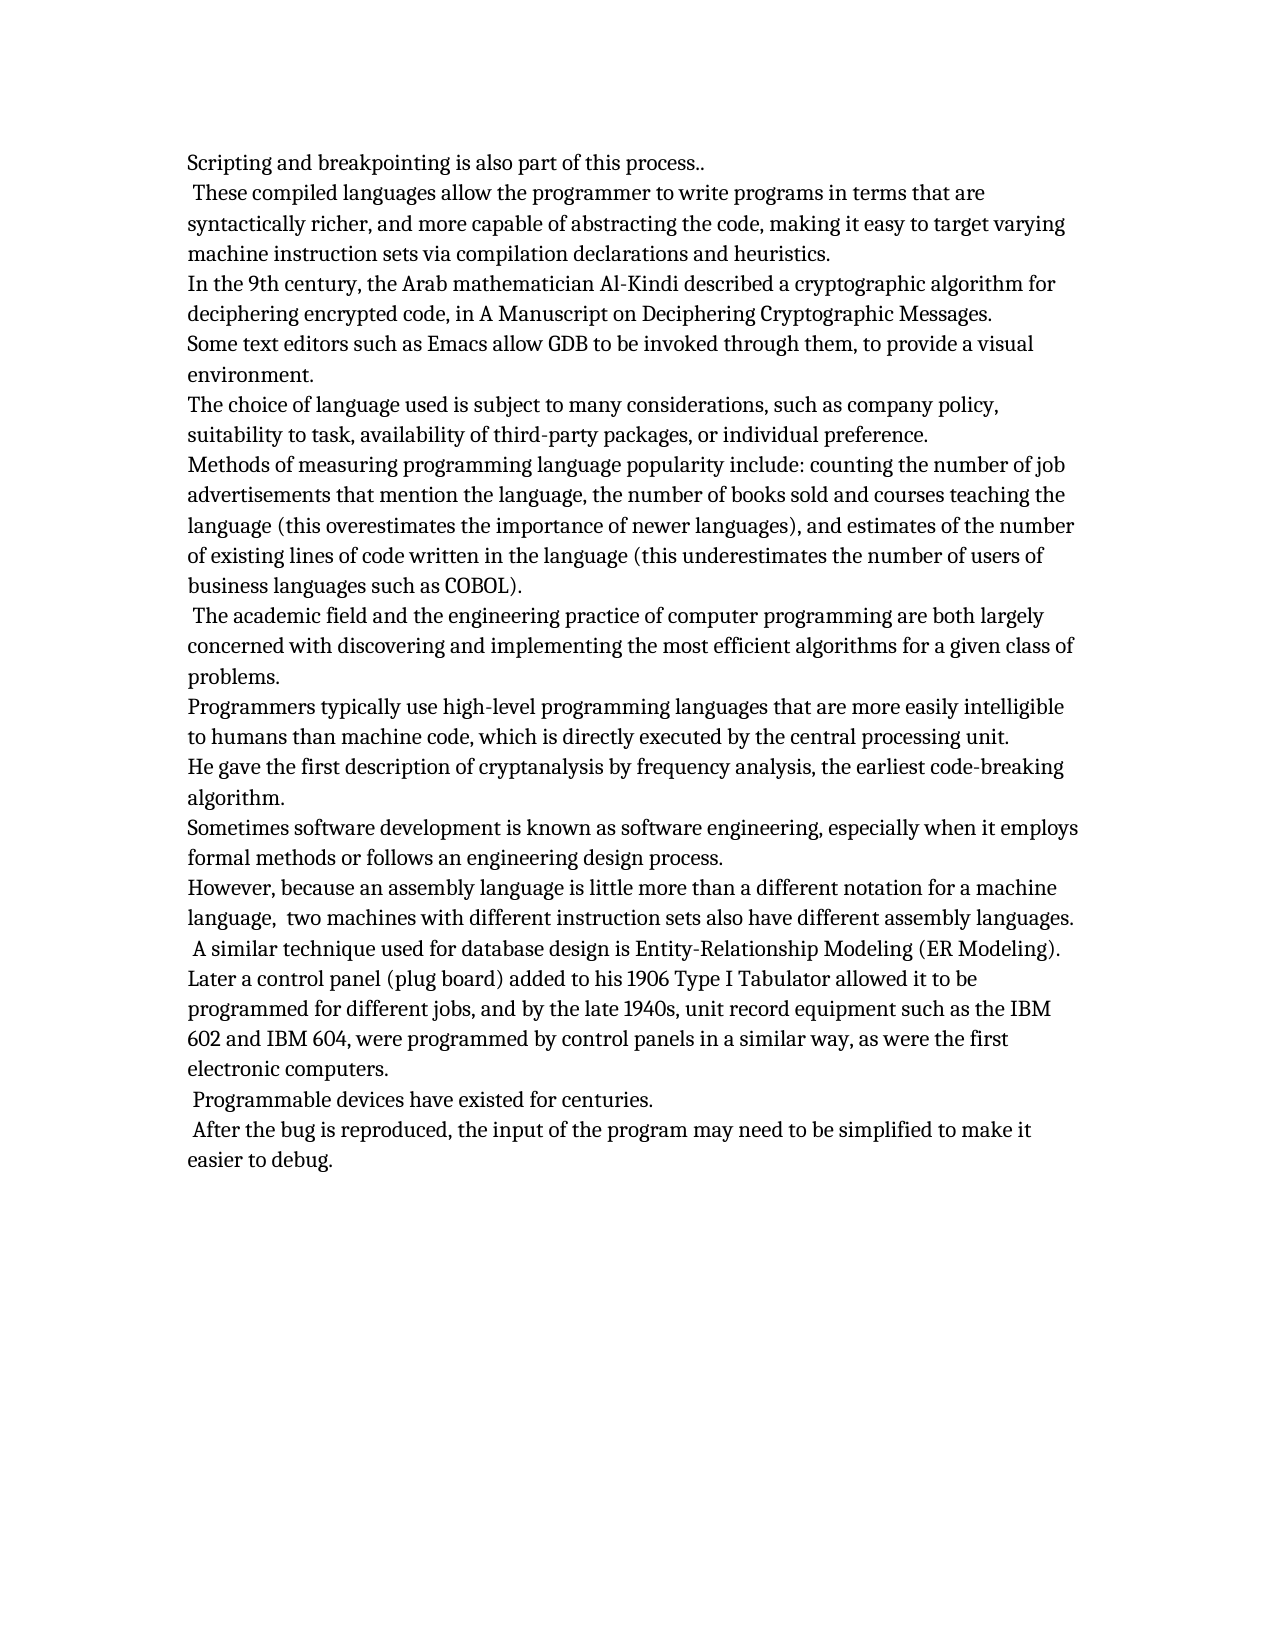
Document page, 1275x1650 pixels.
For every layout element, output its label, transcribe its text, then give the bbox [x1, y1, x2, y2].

text Scripting and breakpointing is also part of this process.. These compiled languages allow the programmer to write programs in terms that are syntactically richer, and more capable of abstracting the code, making it easy to target varying machine instruction sets via compilation declarations and heuristics. In the 9th century, the Arab mathematician Al-Kindi described a cryptographic algorithm for deciphering encrypted code, in A Manuscript on Deciphering Cryptographic Messages. Some text editors such as Emacs allow GDB to be invoked through them, to provide a visual environment. The choice of language used is subject to many considerations, such as company policy, suitability to task, availability of third-party packages, or individual preference. Methods of measuring programming language popularity include: counting the number of job advertisements that mention the language, the number of books sold and courses teaching the language (this overestimates the importance of newer languages), and estimates of the number of existing lines of code written in the language (this underestimates the number of users of business languages such as COBOL). The academic field and the engineering practice of computer programming are both largely concerned with discovering and implementing the most efficient algorithms for a given class of problems. Programmers typically use high-level programming languages that are more easily intelligible to humans than machine code, which is directly executed by the central processing unit. He gave the first description of cryptanalysis by frequency analysis, the earliest code-breaking algorithm. Sometimes software development is known as software engineering, especially when it employs formal methods or follows an engineering design process. However, because an assembly language is little more than a different notation for a machine language, two machines with different instruction sets also have different assembly languages. A similar technique used for database design is Entity-Relationship Modeling (ER Modeling). Later a control panel (plug board) added to his 1906 Type I Tabulator allowed it to be programmed for different jobs, and by the late 1940s, unit record equipment such as the IBM 602 and IBM 604, were programmed by control panels in a similar way, as were the first electronic computers. Programmable devices have existed for centuries. After the bug is reproduced, the input of the program may need to be simplified to make it easier to debug. [187, 150, 1087, 1173]
